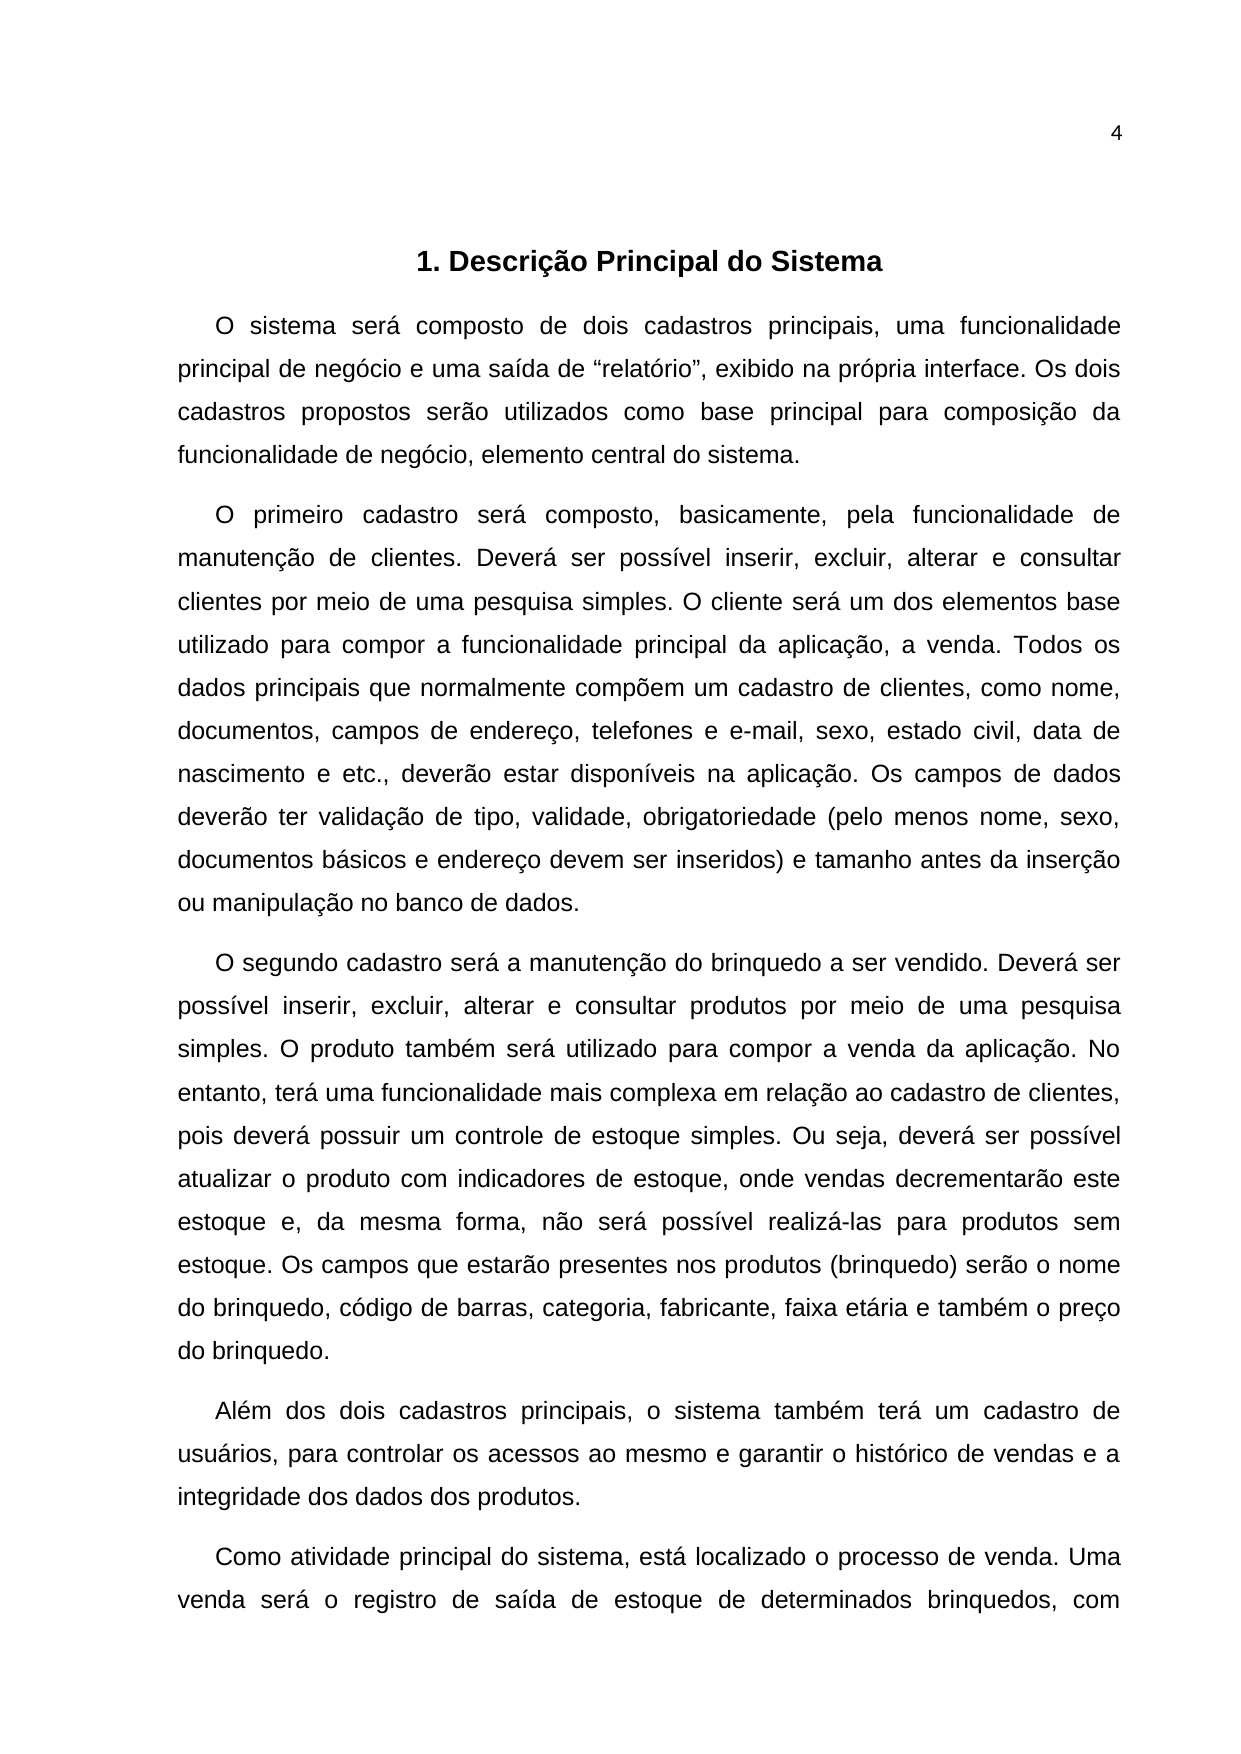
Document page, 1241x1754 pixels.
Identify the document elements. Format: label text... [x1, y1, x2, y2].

text Além dos dois cadastros principais, o sistema também terá um cadastro de usuários, para controlar os acessos ao mesmo e garantir o histórico de vendas e a integridade dos dados dos produtos. [177, 1396, 1122, 1511]
text O sistema será composto de dois cadastros principais, uma funcionalidade principal de negócio e uma saída de “relatório”, exibido na própria interface. Os dois cadastros propostos serão utilizados como base principal para composição da funcionalidade de negócio, elemento central do sistema. [177, 311, 1122, 469]
text O segundo cadastro será a manutenção do brinquedo a ser vendido. Deverá ser possível inserir, excluir, alterar e consultar produtos por meio de uma pesquisa simples. O produto também será utilizado para compor a venda da aplicação. No entanto, terá uma funcionalidade mais complexa em relação ao cadastro de clientes, pois deverá possuir um controle de estoque simples. Ou seja, deverá ser possível atualizar o produto com indicadores de estoque, onde vendas decrementarão este estoque e, da mesma forma, não será possível realizá-las para produtos sem estoque. Os campos que estarão presentes nos produtos (brinquedo) serão o nome do brinquedo, código de barras, categoria, fabricante, faixa etária e também o preço do brinquedo. [177, 948, 1122, 1365]
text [177, 1542, 1122, 1614]
text O primeiro cadastro será composto, basicamente, pela funcionalidade de manutenção de clientes. Deverá ser possível inserir, excluir, alterar e consultar clientes por meio de uma pesquisa simples. O cliente será um dos elementos base utilizado para compor a funcionalidade principal da aplicação, a venda. Todos os dados principais que normalmente compõem um cadastro de clientes, como nome, documentos, campos de endereço, telefones e e-mail, sexo, estado civil, data de nascimento e etc., deverão estar disponíveis na aplicação. Os campos de dados deverão ter validação de tipo, validade, obrigatoriedade (pelo menos nome, sexo, documentos básicos e endereço devem ser inseridos) e tamanho antes da inserção ou manipulação no banco de dados. [177, 500, 1122, 917]
text 1. Descrição Principal do Sistema [177, 244, 1122, 278]
